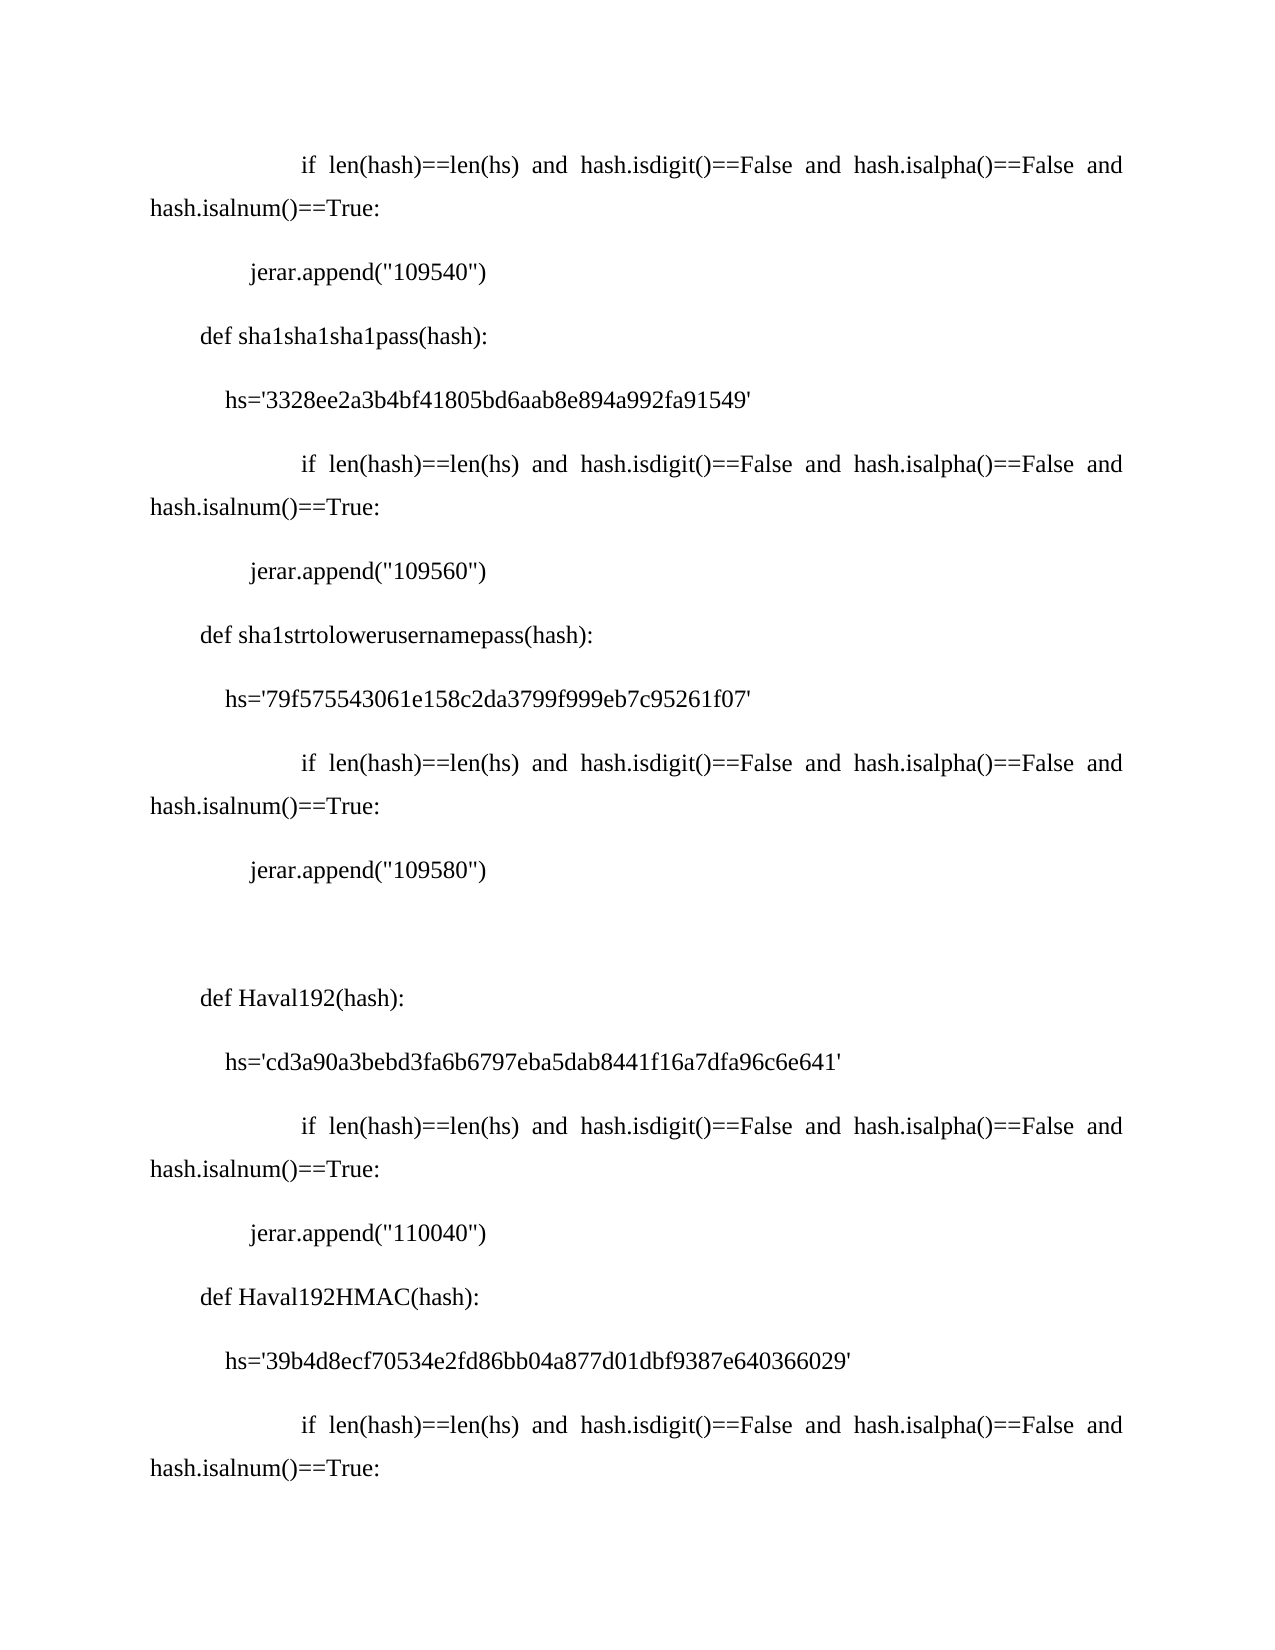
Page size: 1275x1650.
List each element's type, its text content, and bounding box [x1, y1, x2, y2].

text def sha1strtolowerusernamepass(hash): [150, 620, 1125, 649]
text def Haval192(hash): [150, 983, 1125, 1012]
text def Haval192HMAC(hash): [150, 1282, 1125, 1311]
text hs='79f575543061e158c2da3799f999eb7c95261f07' [150, 684, 1125, 713]
text jerar.append("110040") [150, 1218, 1125, 1247]
text if len(hash)==len(hs) and hash.isdigit()==False and hash.isalpha()==False and hash.isalnum()==True: [150, 449, 1125, 521]
text def sha1sha1sha1pass(hash): [150, 321, 1125, 350]
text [150, 1410, 1125, 1482]
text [150, 150, 1125, 222]
text if len(hash)==len(hs) and hash.isdigit()==False and hash.isalpha()==False and hash.isalnum()==True: [150, 748, 1125, 820]
text hs='39b4d8ecf70534e2fd86bb04a877d01dbf9387e640366029' [150, 1346, 1125, 1374]
text jerar.append("109560") [150, 556, 1125, 585]
text jerar.append("109580") [150, 855, 1125, 884]
text hs='3328ee2a3b4bf41805bd6aab8e894a992fa91549' [150, 385, 1125, 414]
text jerar.append("109540") [150, 257, 1125, 286]
text if len(hash)==len(hs) and hash.isdigit()==False and hash.isalpha()==False and hash.isalnum()==True: [150, 1111, 1125, 1183]
text hs='cd3a90a3bebd3fa6b6797eba5dab8441f16a7dfa96c6e641' [150, 1047, 1125, 1076]
